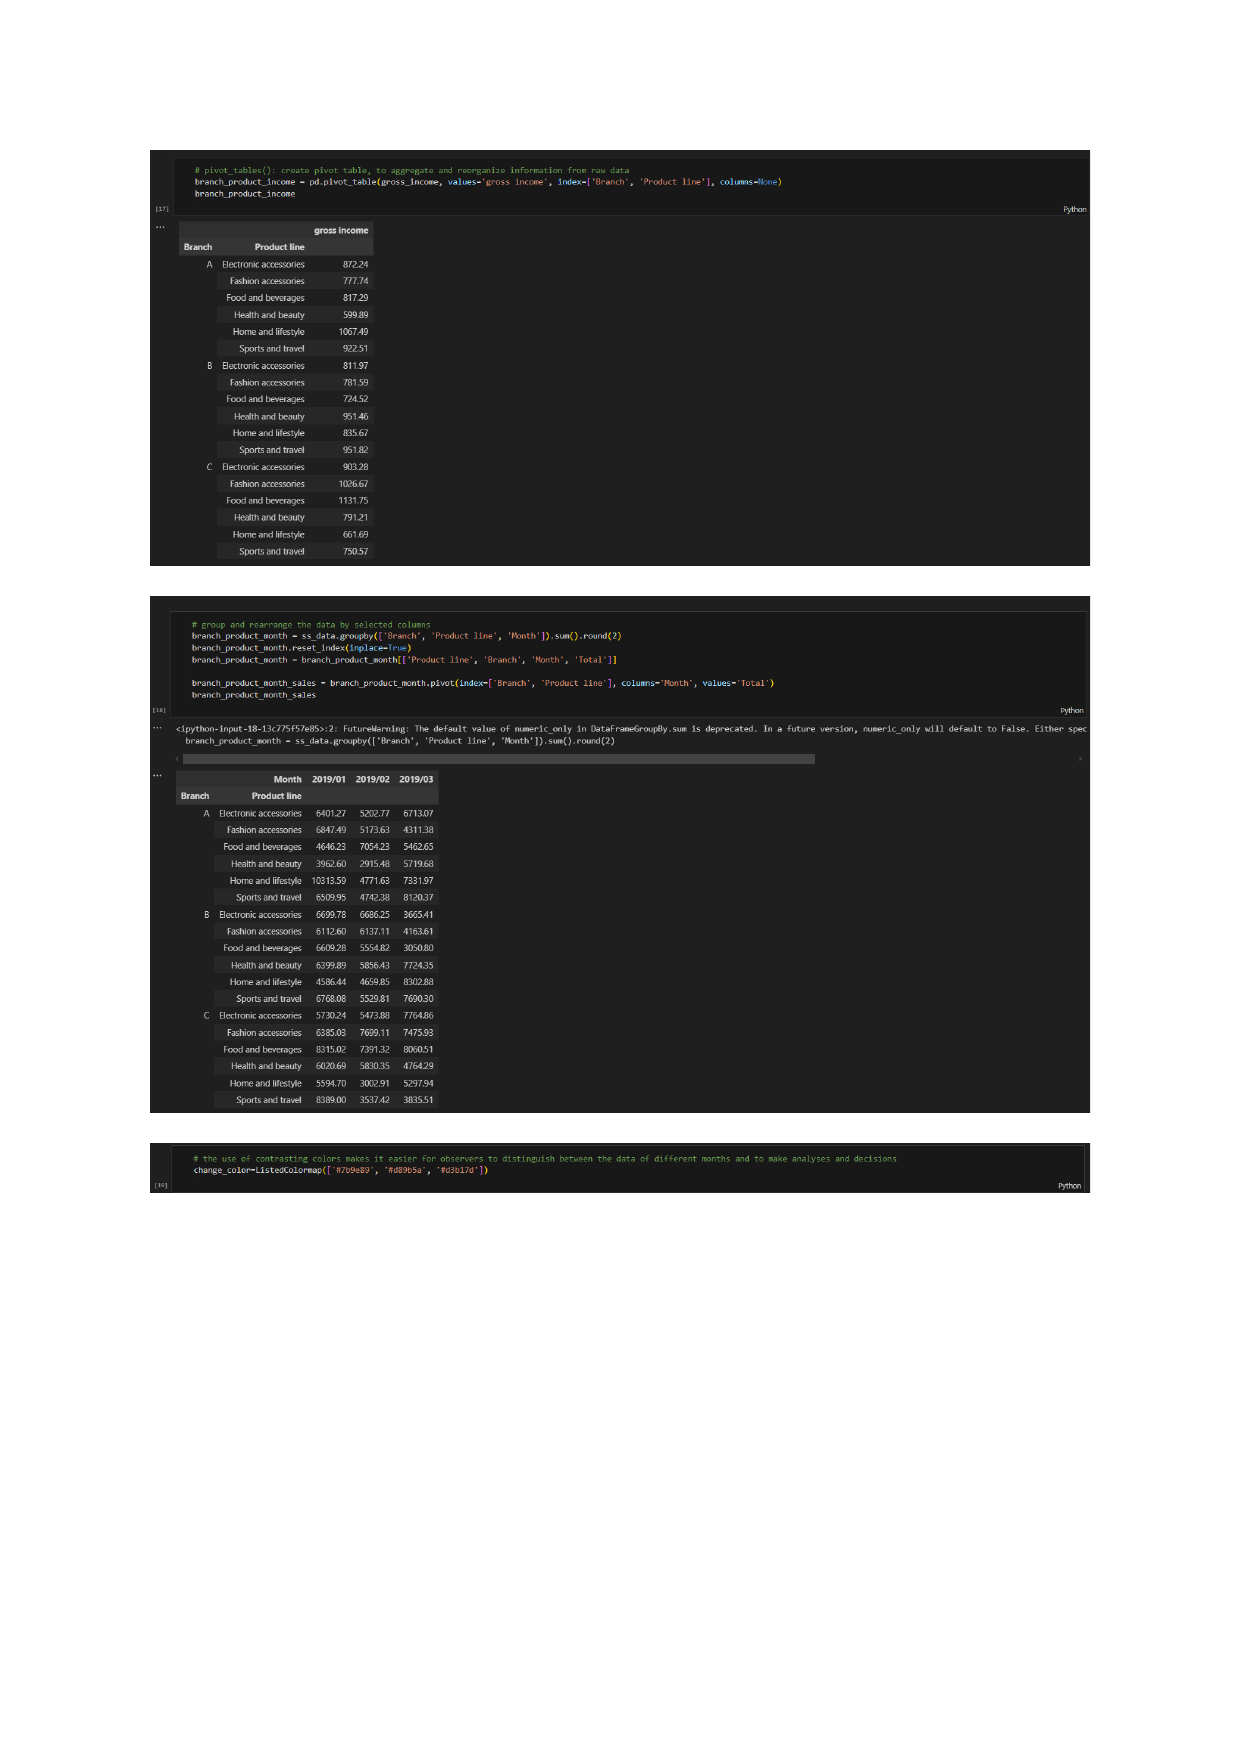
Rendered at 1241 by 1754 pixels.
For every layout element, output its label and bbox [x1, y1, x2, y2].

picture [150, 150, 1091, 566]
picture [150, 596, 1091, 1113]
picture [150, 1143, 1091, 1193]
